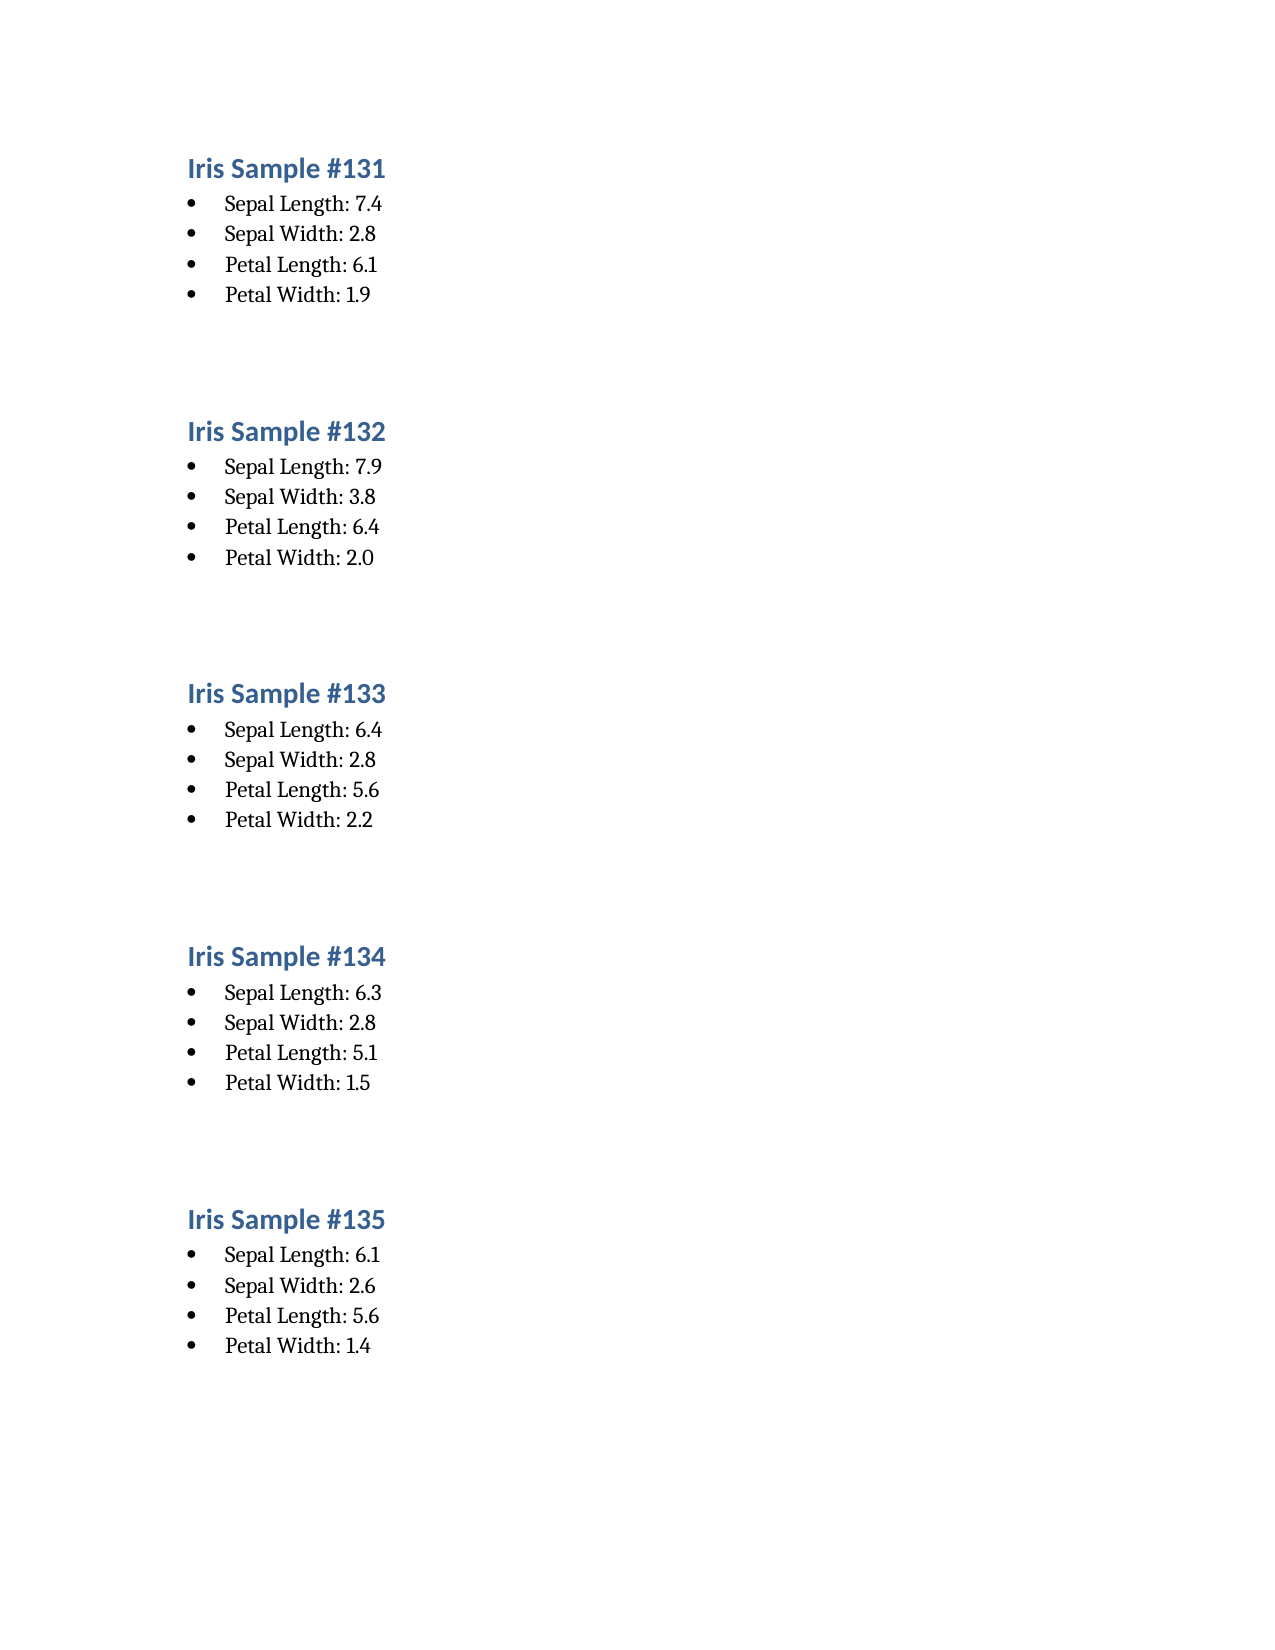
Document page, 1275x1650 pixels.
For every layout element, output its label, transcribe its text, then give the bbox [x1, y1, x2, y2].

subtitle Iris Sample #134 [187, 938, 1087, 974]
list Petal Width: 1.5 [187, 1070, 1087, 1096]
list Petal Width: 1.4 [187, 1333, 1087, 1359]
list Petal Length: 5.1 [187, 1040, 1087, 1066]
list Sepal Width: 2.8 [187, 747, 1087, 773]
list Petal Length: 6.1 [187, 251, 1087, 278]
list Sepal Length: 6.4 [187, 717, 1087, 743]
list Sepal Width: 2.8 [187, 1009, 1087, 1036]
list Petal Width: 2.0 [187, 544, 1087, 571]
list Sepal Width: 3.8 [187, 484, 1087, 510]
list Sepal Length: 7.9 [187, 454, 1087, 480]
subtitle Iris Sample #135 [187, 1201, 1087, 1237]
list Sepal Length: 7.4 [187, 191, 1087, 217]
subtitle Iris Sample #131 [187, 150, 1087, 186]
list Petal Length: 6.4 [187, 514, 1087, 541]
list Petal Length: 5.6 [187, 777, 1087, 803]
list Petal Width: 2.2 [187, 807, 1087, 833]
list Petal Width: 1.9 [187, 282, 1087, 308]
list Petal Length: 5.6 [187, 1303, 1087, 1329]
list Sepal Length: 6.1 [187, 1242, 1087, 1268]
list Sepal Length: 6.3 [187, 979, 1087, 1006]
list Sepal Width: 2.6 [187, 1272, 1087, 1299]
subtitle Iris Sample #133 [187, 676, 1087, 711]
subtitle Iris Sample #132 [187, 413, 1087, 448]
list Sepal Width: 2.8 [187, 221, 1087, 247]
